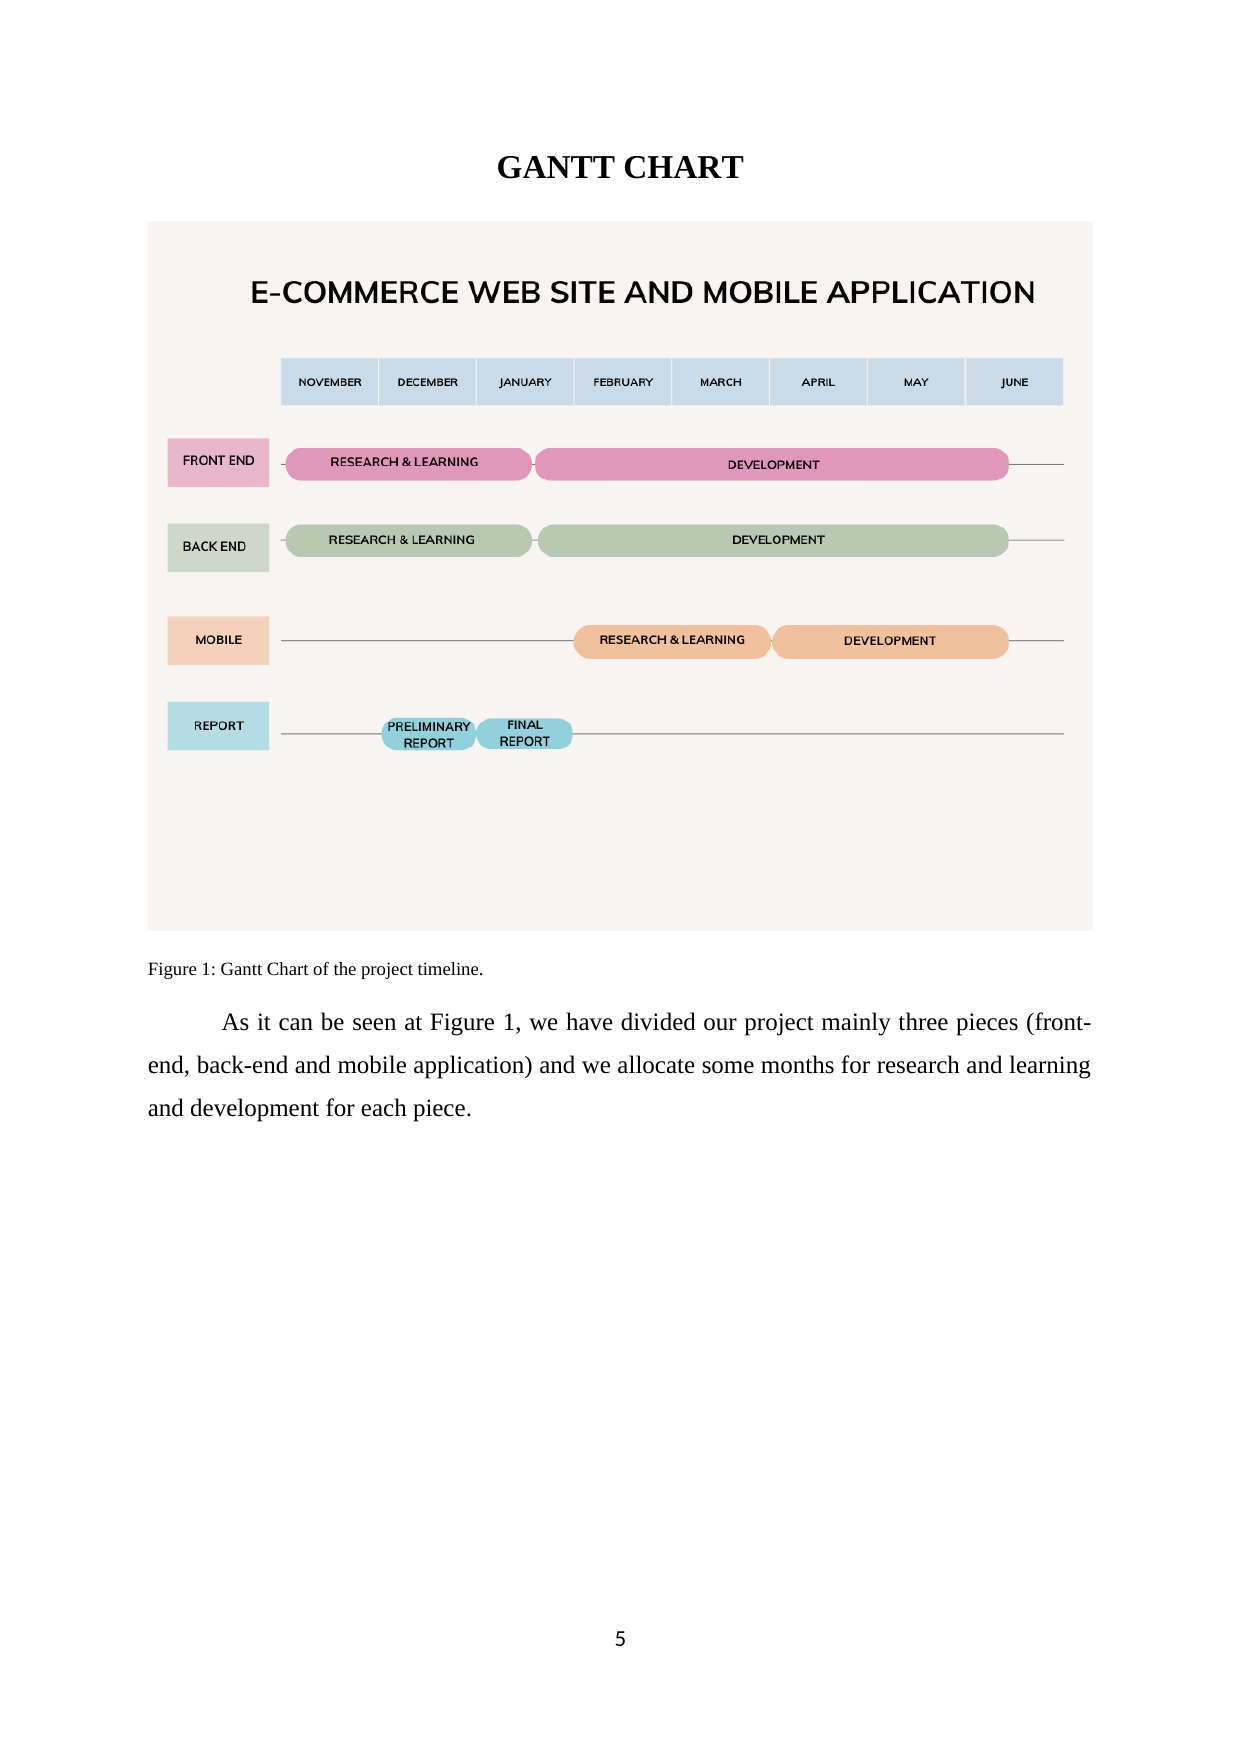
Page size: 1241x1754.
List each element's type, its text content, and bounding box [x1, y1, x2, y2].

subtitle GANTT CHART [148, 148, 1093, 186]
text Figure 1: Gantt Chart of the project timeline. [148, 958, 1093, 979]
picture [147, 221, 1093, 931]
text As it can be seen at Figure 1, we have divided our project mainly three pieces (front-end, back-end and mobile application) and we allocate some months for research and learning and development for each piece. [148, 1007, 1093, 1122]
